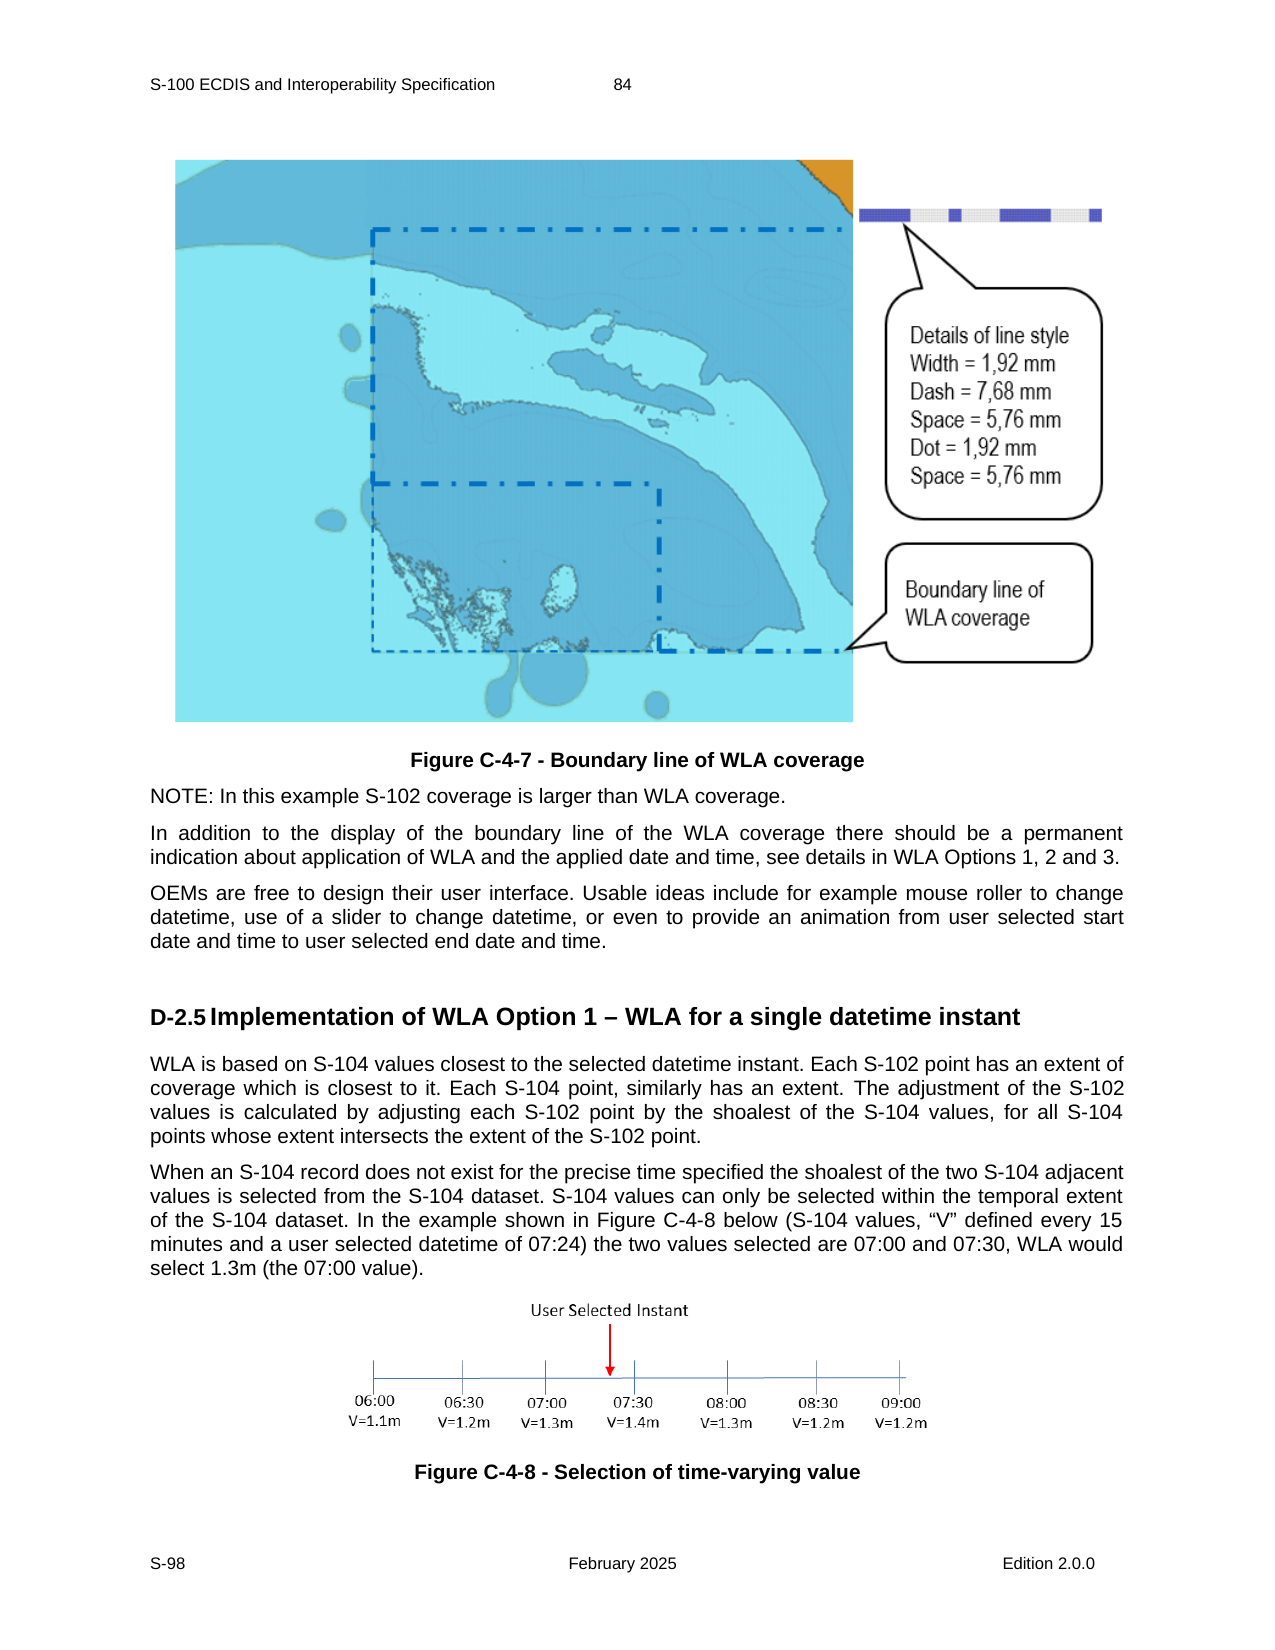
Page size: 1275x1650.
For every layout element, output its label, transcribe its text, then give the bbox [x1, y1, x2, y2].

text WLA is based on S-104 values closest to the selected datetime instant. Each S-102 point has an extent of coverage which is closest to it. Each S-104 point, similarly has an extent. The adjustment of the S-102 values is calculated by adjusting each S-102 point by the shoalest of the S-104 values, for all S-104 points whose extent intersects the extent of the S-102 point. [150, 1052, 1125, 1147]
text Figure C-4-8 - Selection of time-varying value [150, 1459, 1125, 1483]
picture [168, 150, 1108, 732]
text In addition to the display of the boundary line of the WLA coverage there should be a permanent indication about application of WLA and the applied date and time, see details in WLA Options 1, 2 and 3. [150, 821, 1125, 869]
text When an S-104 record does not exist for the precise time specified the shoalest of the two S-104 adjacent values is selected from the S-104 dataset. S-104 values can only be selected within the temporal extent of the S-104 dataset. In the example shown in Figure C-4-8 below (S-104 values, “V” defined every 15 minutes and a user selected datetime of 07:24) the two values selected are 07:00 and 07:30, WLA would select 1.3m (the 07:00 value). [150, 1160, 1125, 1280]
picture [336, 1292, 939, 1443]
text NOTE: In this example S-102 coverage is larger than WLA coverage. [150, 784, 1125, 808]
text Figure C-4-7 - Boundary line of WLA coverage [150, 748, 1125, 772]
text OEMs are free to design their user interface. Usable ideas include for example mouse roller to change datetime, use of a slider to change datetime, or even to provide an animation from user selected start date and time to user selected end date and time. [150, 881, 1125, 953]
subtitle Implementation of WLA Option 1 – WLA for a single datetime instant [150, 1002, 1125, 1031]
